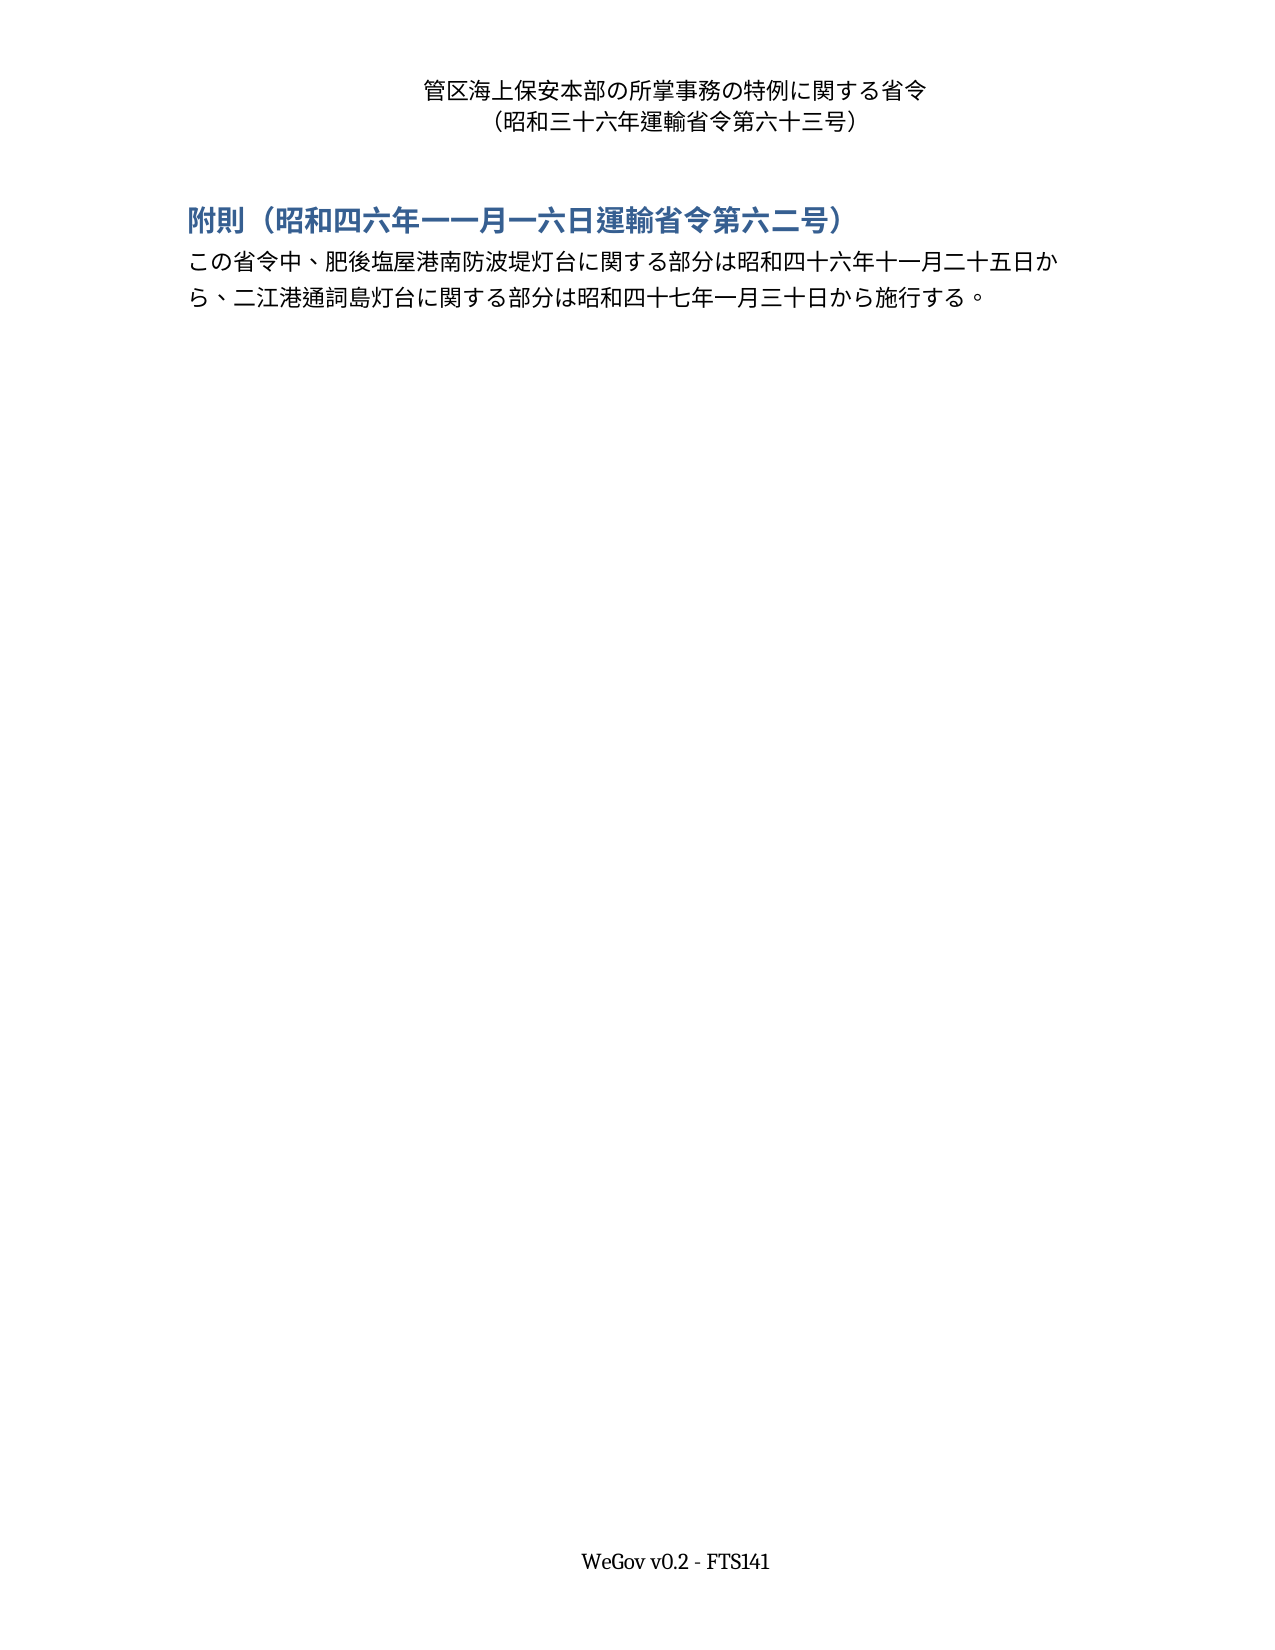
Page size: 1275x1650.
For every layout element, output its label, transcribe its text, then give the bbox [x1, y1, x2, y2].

subtitle 附則（昭和四六年一一月一六日運輸省令第六二号） [187, 200, 1087, 240]
text この省令中、肥後塩屋港南防波堤灯台に関する部分は昭和四十六年十一月二十五日から、二江港通詞島灯台に関する部分は昭和四十七年一月三十日から施行する。 [187, 246, 1087, 313]
